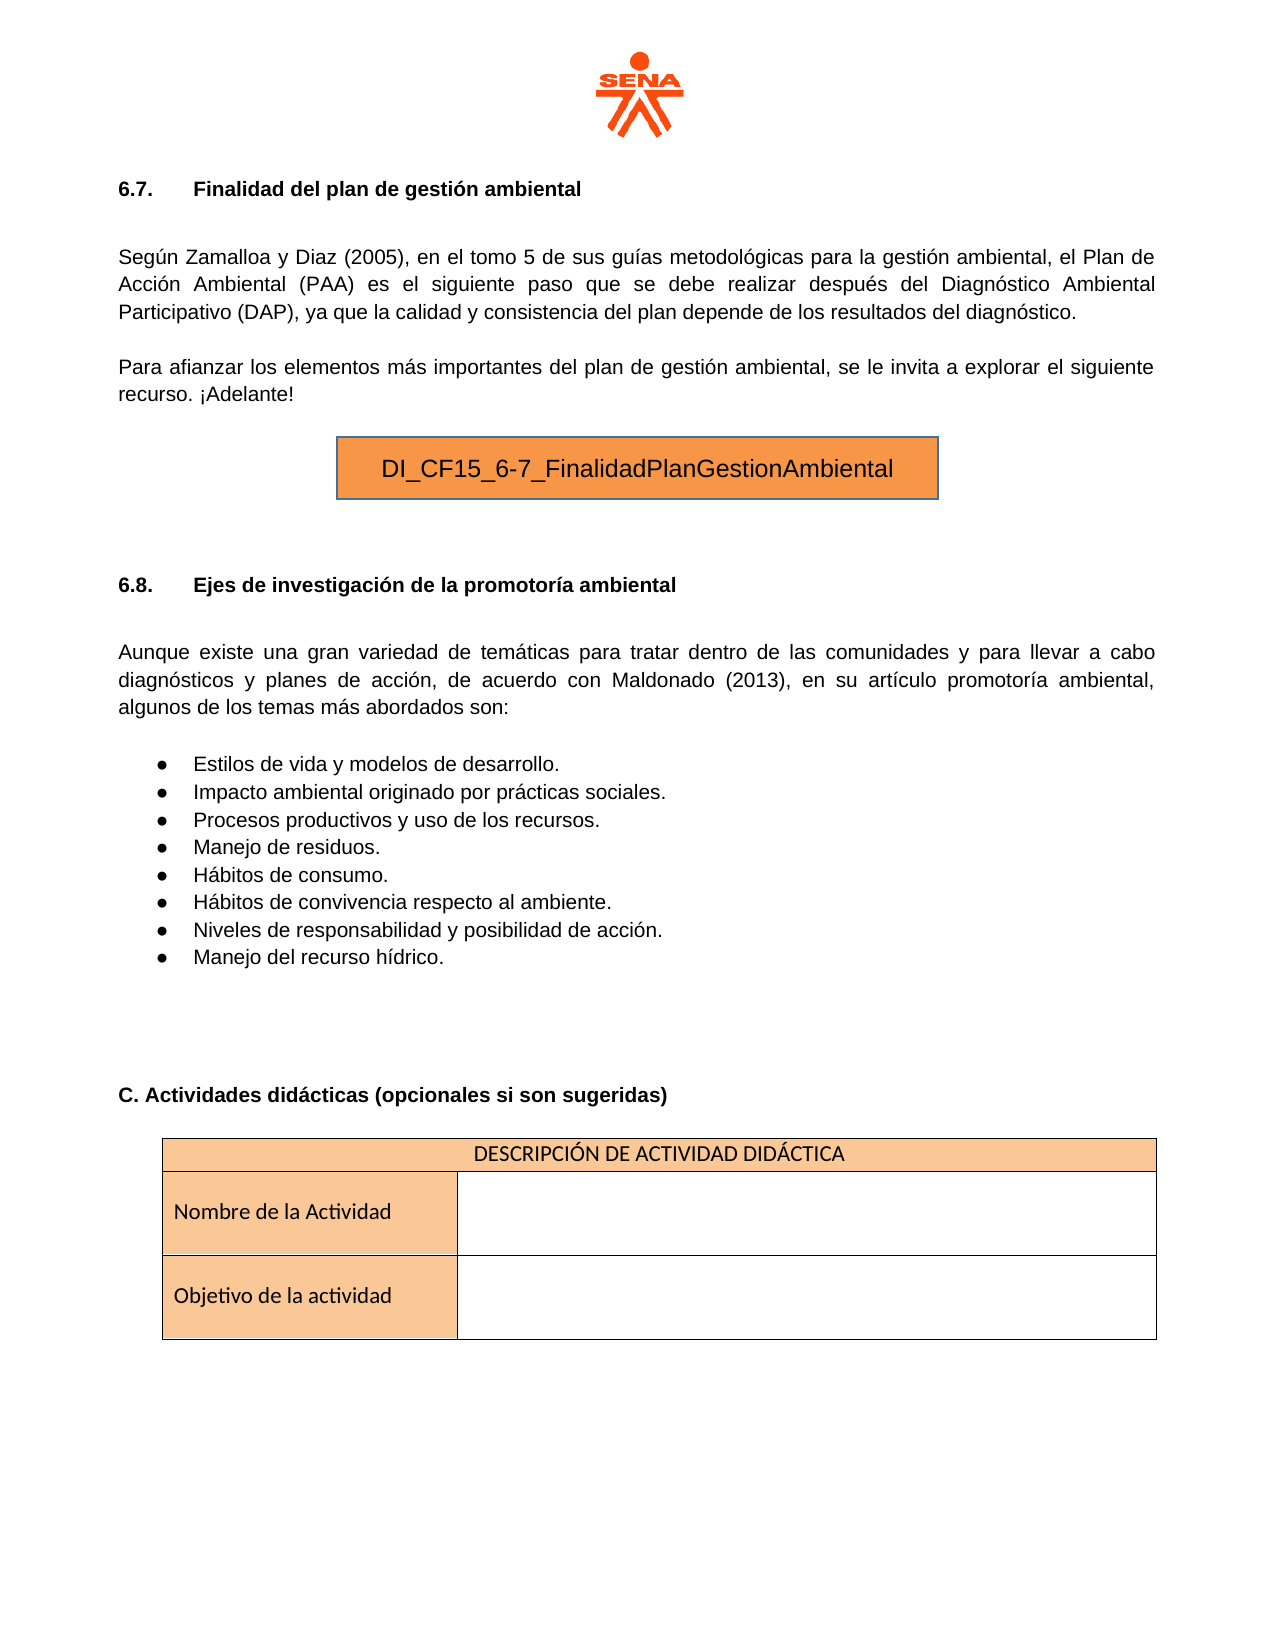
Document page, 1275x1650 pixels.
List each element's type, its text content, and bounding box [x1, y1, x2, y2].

list Hábitos de consumo. [156, 863, 1157, 887]
list Niveles de responsabilidad y posibilidad de acción. [156, 918, 1157, 942]
list Hábitos de convivencia respecto al ambiente. [156, 890, 1157, 914]
list Procesos productivos y uso de los recursos. [156, 808, 1157, 832]
text Aunque existe una gran variedad de temáticas para tratar dentro de las comunidades y para llevar a cabo diagnósticos y planes de acción, de acuerdo con Maldonado (2013), en su artículo promotoría ambiental, algunos de los temas más abordados son: [118, 640, 1157, 719]
list Impacto ambiental originado por prácticas sociales. [156, 780, 1157, 804]
table_cell [458, 1172, 1156, 1254]
picture [585, 48, 690, 142]
text C. Actividades didácticas (opcionales si son sugeridas) [118, 1083, 1157, 1107]
table_cell [458, 1256, 1156, 1338]
subtitle 6.7. Finalidad del plan de gestión ambiental [118, 177, 1157, 201]
table_cell Objetivo de la actividad [163, 1256, 457, 1338]
table_cell Nombre de la Actividad [163, 1172, 457, 1254]
list Manejo del recurso hídrico. [156, 945, 1157, 969]
list Manejo de residuos. [156, 835, 1157, 859]
text Según Zamalloa y Diaz (2005), en el tomo 5 de sus guías metodológicas para la gestión ambiental, el Plan de Acción Ambiental (PAA) es el siguiente paso que se debe realizar después del Diagnóstico Ambiental Participativo (DAP), ya que la calidad y consistencia del plan depende de los resultados del diagnóstico. [118, 245, 1157, 324]
subtitle 6.8. Ejes de investigación de la promotoría ambiental [118, 572, 1157, 596]
table_header DESCRIPCIÓN DE ACTIVIDAD DIDÁCTICA [163, 1139, 1156, 1171]
list Estilos de vida y modelos de desarrollo. [156, 750, 1157, 776]
text Para afianzar los elementos más importantes del plan de gestión ambiental, se le invita a explorar el siguiente recurso. ¡Adelante! [118, 355, 1157, 406]
